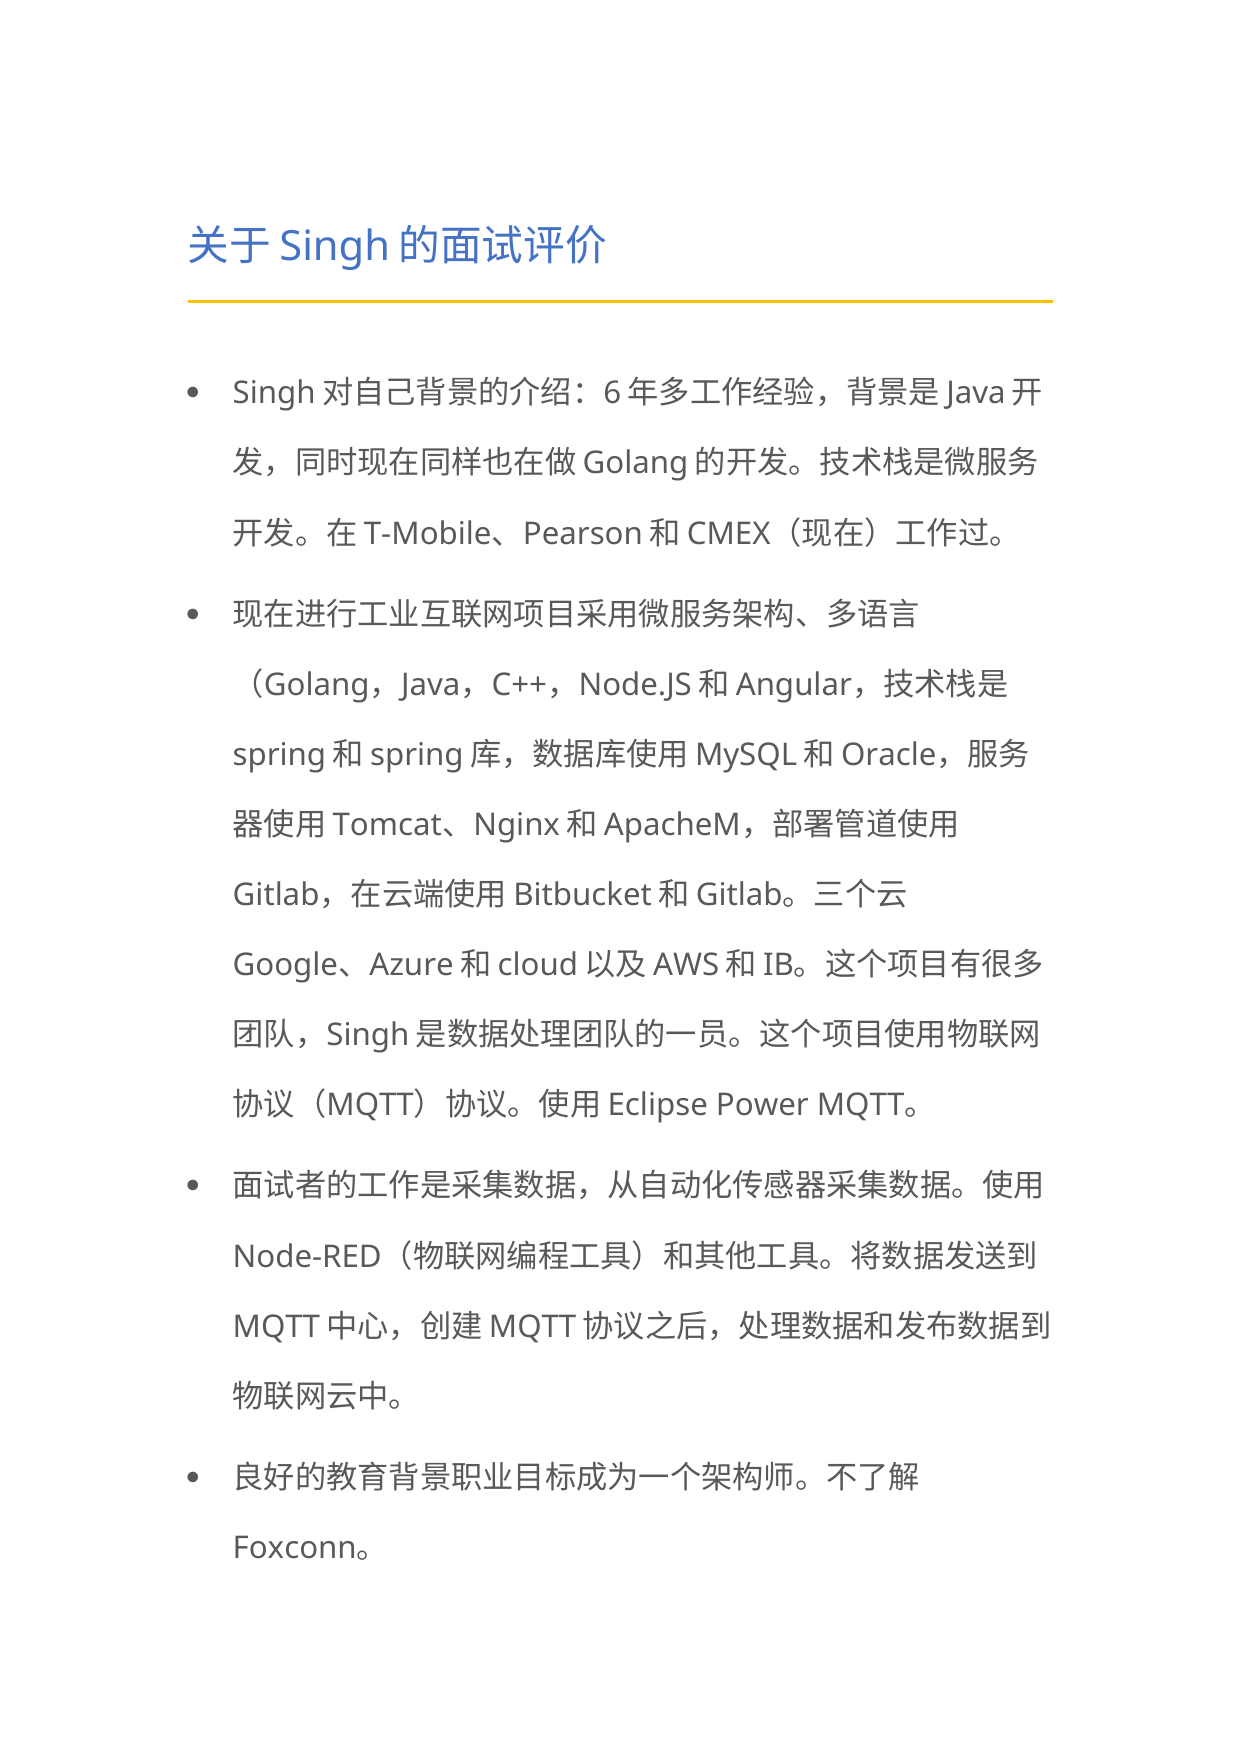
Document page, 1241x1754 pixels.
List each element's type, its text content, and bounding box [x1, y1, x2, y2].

list Singh对自己背景的介绍：6年多工作经验，背景是Java开发，同时现在同样也在做Golang的开发。技术栈是微服务开发。在T-Mobile、Pearson和CMEX（现在）工作过。 [187, 358, 1053, 563]
list 现在进行工业互联网项目采用微服务架构、多语言（Golang，Java，C++，Node.JS和Angular，技术栈是spring和spring库，数据库使用MySQL和Oracle，服务器使用Tomcat、Nginx和ApacheM，部署管道使用Gitlab，在云端使用Bitbucket和Gitlab。三个云Google、Azure和cloud以及AWS和IB。这个项目有很多团队，Singh是数据处理团队的一员。这个项目使用物联网协议（MQTT）协议。使用Eclipse Power MQTT。 [187, 579, 1053, 1135]
list 面试者的工作是采集数据，从自动化传感器采集数据。使用Node-RED（物联网编程工具）和其他工具。将数据发送到MQTT中心，创建MQTT协议之后，处理数据和发布数据到物联网云中。 [187, 1151, 1053, 1426]
subtitle 关于Singh的面试评价 [187, 210, 1053, 303]
list 良好的教育背景职业目标成为一个架构师。不了解Foxconn。 [187, 1442, 1053, 1577]
